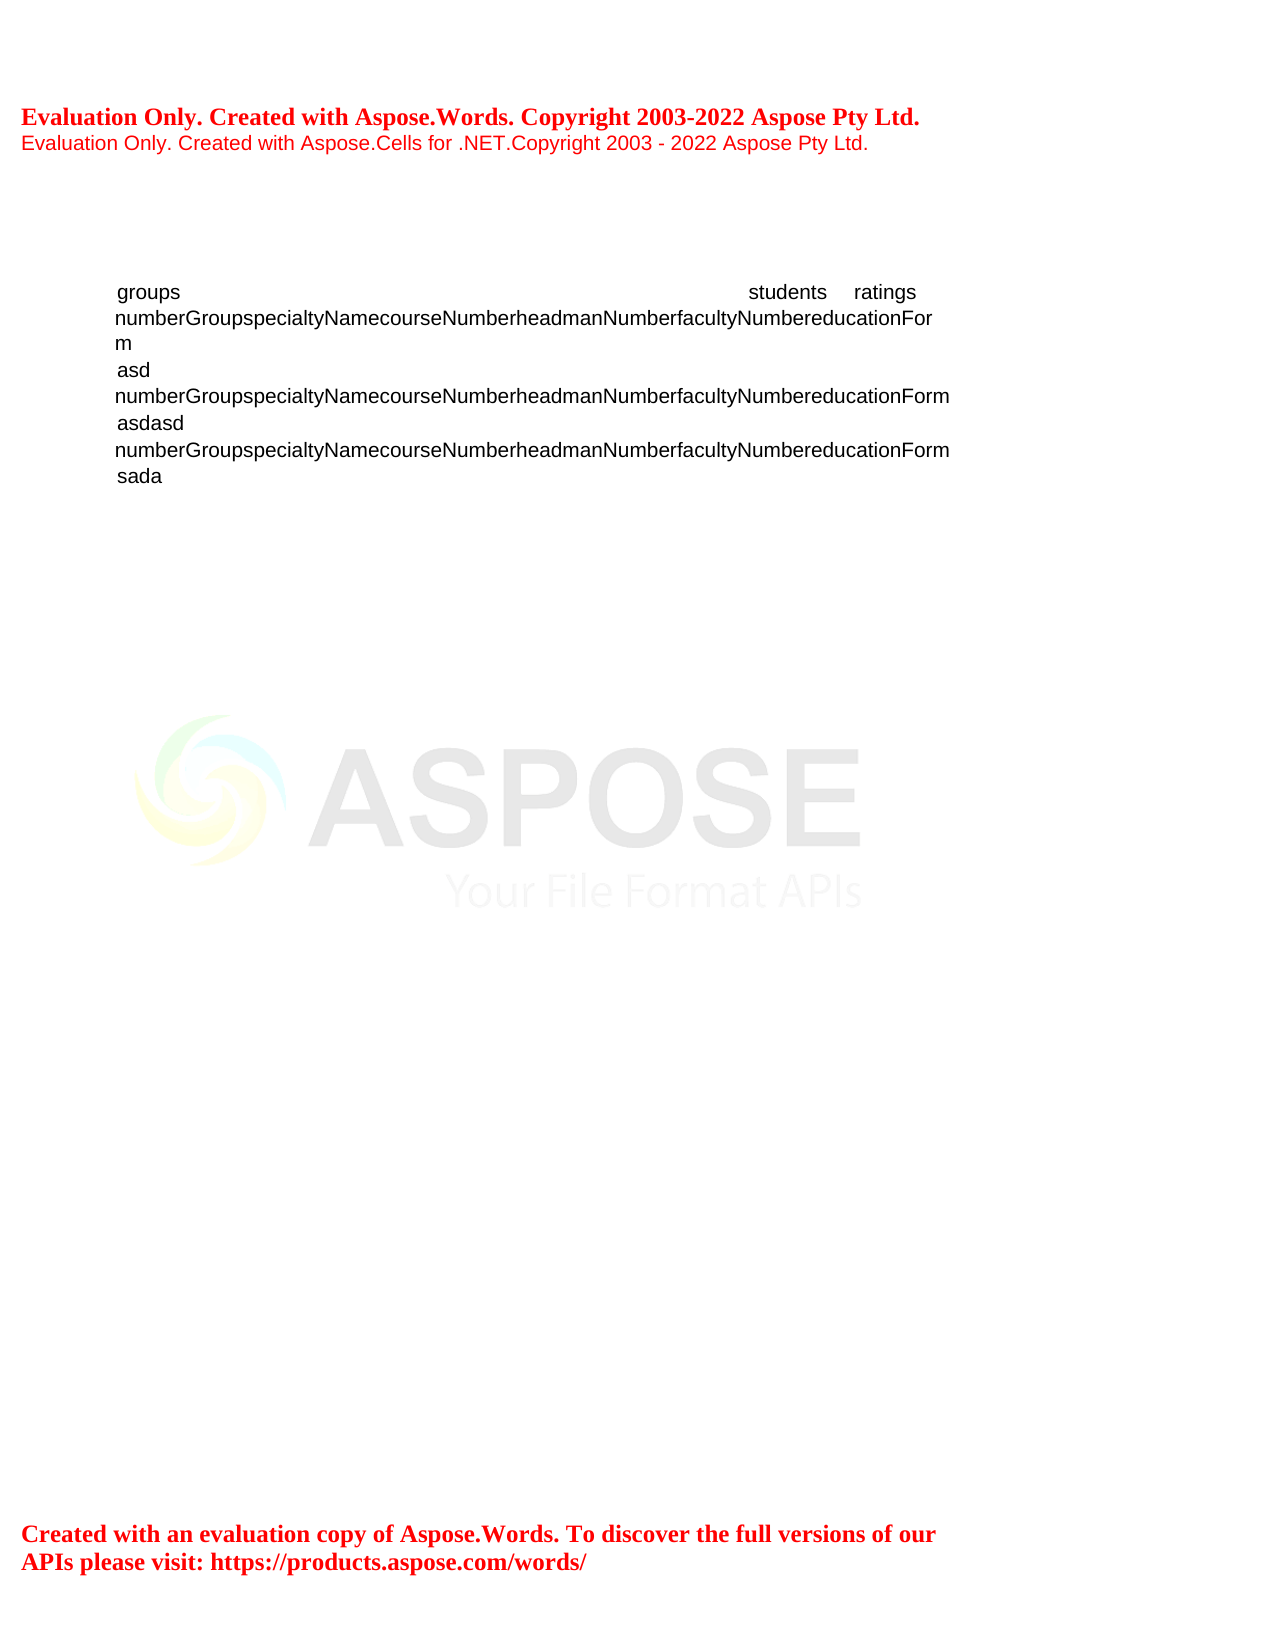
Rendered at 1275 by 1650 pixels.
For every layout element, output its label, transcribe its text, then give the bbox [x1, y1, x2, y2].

text asdasd [117, 411, 996, 435]
text numberGroupspecialtyNamecourseNumberheadmanNumberfacultyNumbereducationForm [114, 437, 996, 461]
text asd [117, 358, 996, 382]
text numberGroupspecialtyNamecourseNumberheadmanNumberfacultyNumbereducationForm [114, 384, 996, 408]
text Evaluation Only. Created with Aspose.Cells for .NET.Copyright 2003 - 2022 Aspose Pty Ltd. [21, 131, 996, 155]
text groups students ratings numberGroupspecialtyNamecourseNumberheadmanNumberfacultyNumbereducationForm [114, 278, 936, 355]
text Evaluation Only. Created with Aspose.Words. Copyright 2003-2022 Aspose Pty Ltd. [21, 102, 975, 131]
text sada [117, 464, 996, 488]
